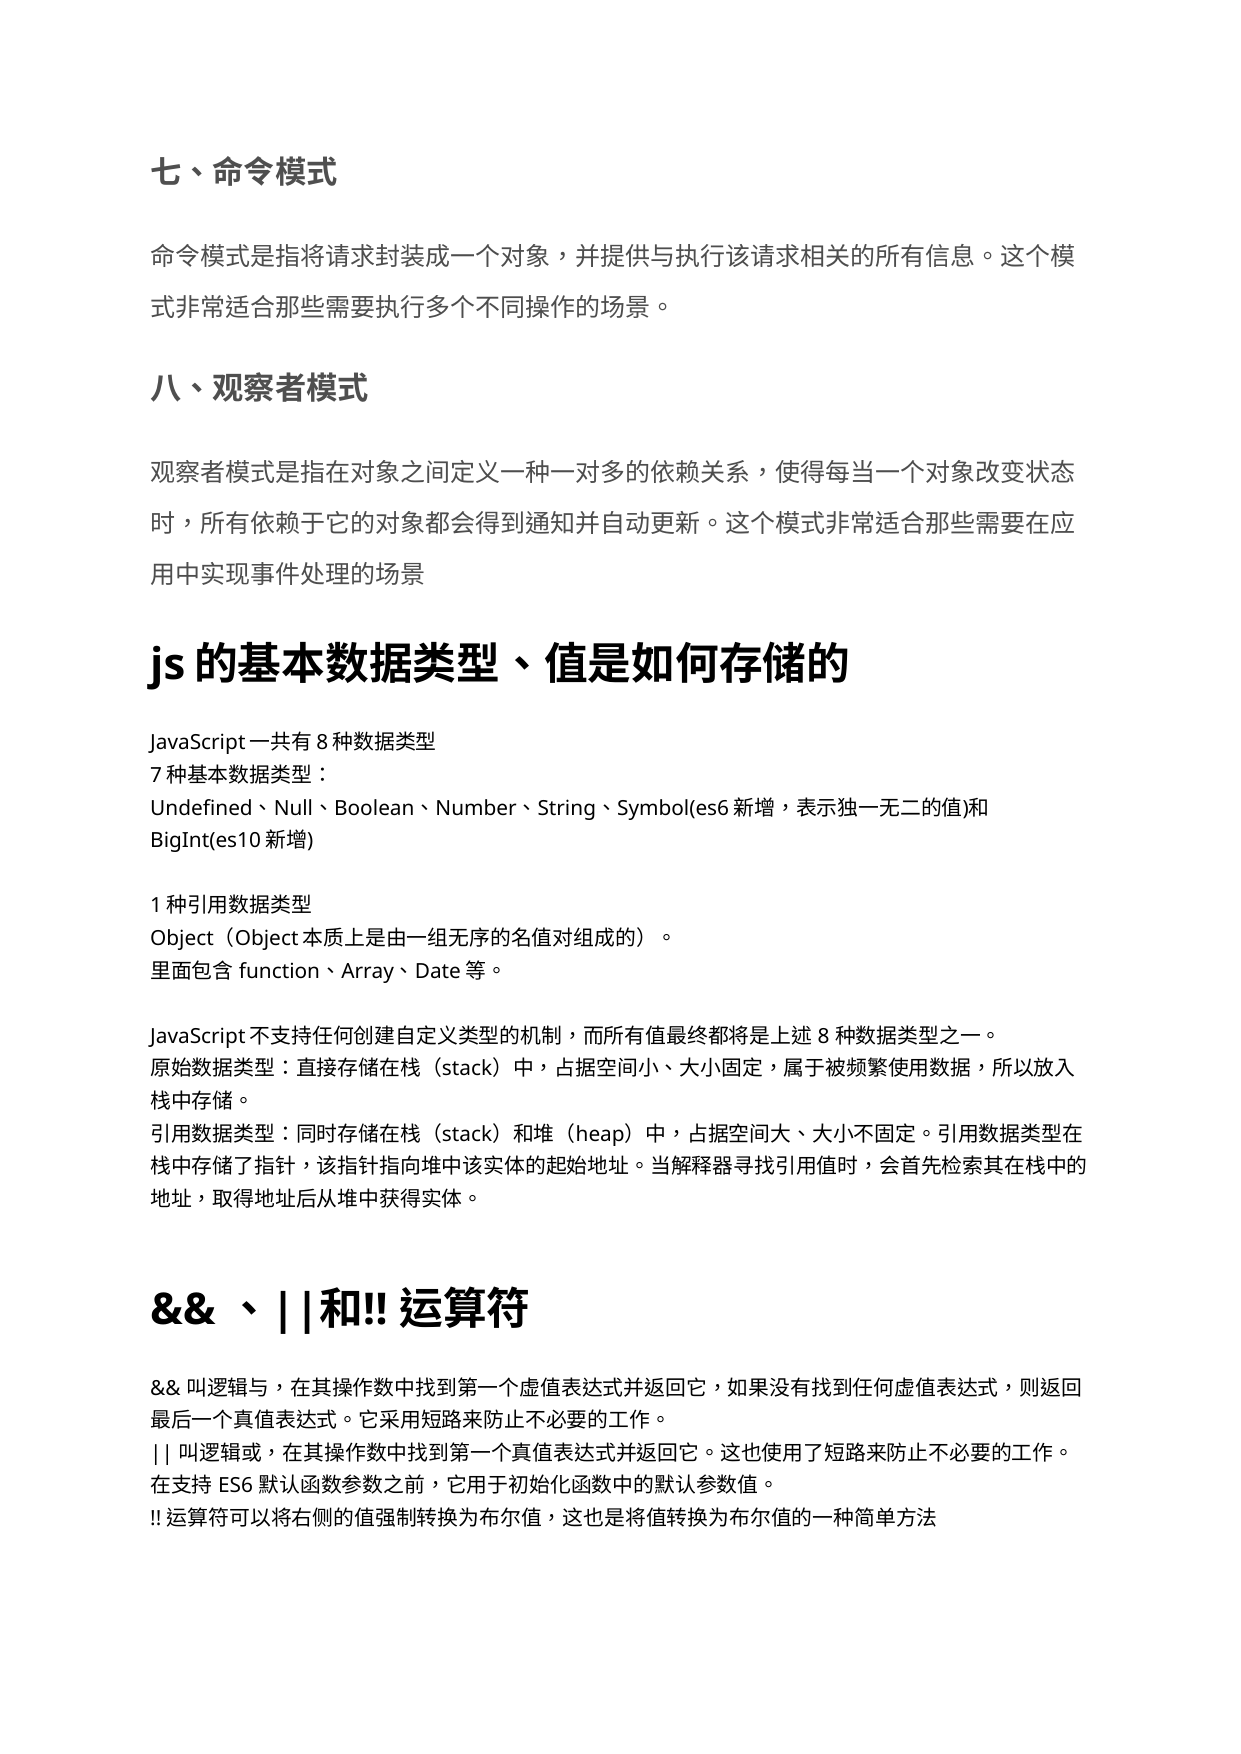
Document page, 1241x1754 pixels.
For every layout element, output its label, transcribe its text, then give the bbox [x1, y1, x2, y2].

subtitle && 、||和!! 运算符 [150, 1278, 1090, 1338]
subtitle js的基本数据类型、值是如何存储的 [150, 633, 1090, 692]
text 命令模式是指将请求封装成一个对象，并提供与执行该请求相关的所有信息。这个模式非常适合那些需要执行多个不同操作的场景。 [150, 239, 1090, 324]
subtitle 七、命令模式 [150, 150, 1090, 193]
text 观察者模式是指在对象之间定义一种一对多的依赖关系，使得每当一个对象改变状态时，所有依赖于它的对象都会得到通知并自动更新。这个模式非常适合那些需要在应用中实现事件处理的场景 [150, 455, 1090, 591]
subtitle 八、观察者模式 [150, 366, 1090, 408]
